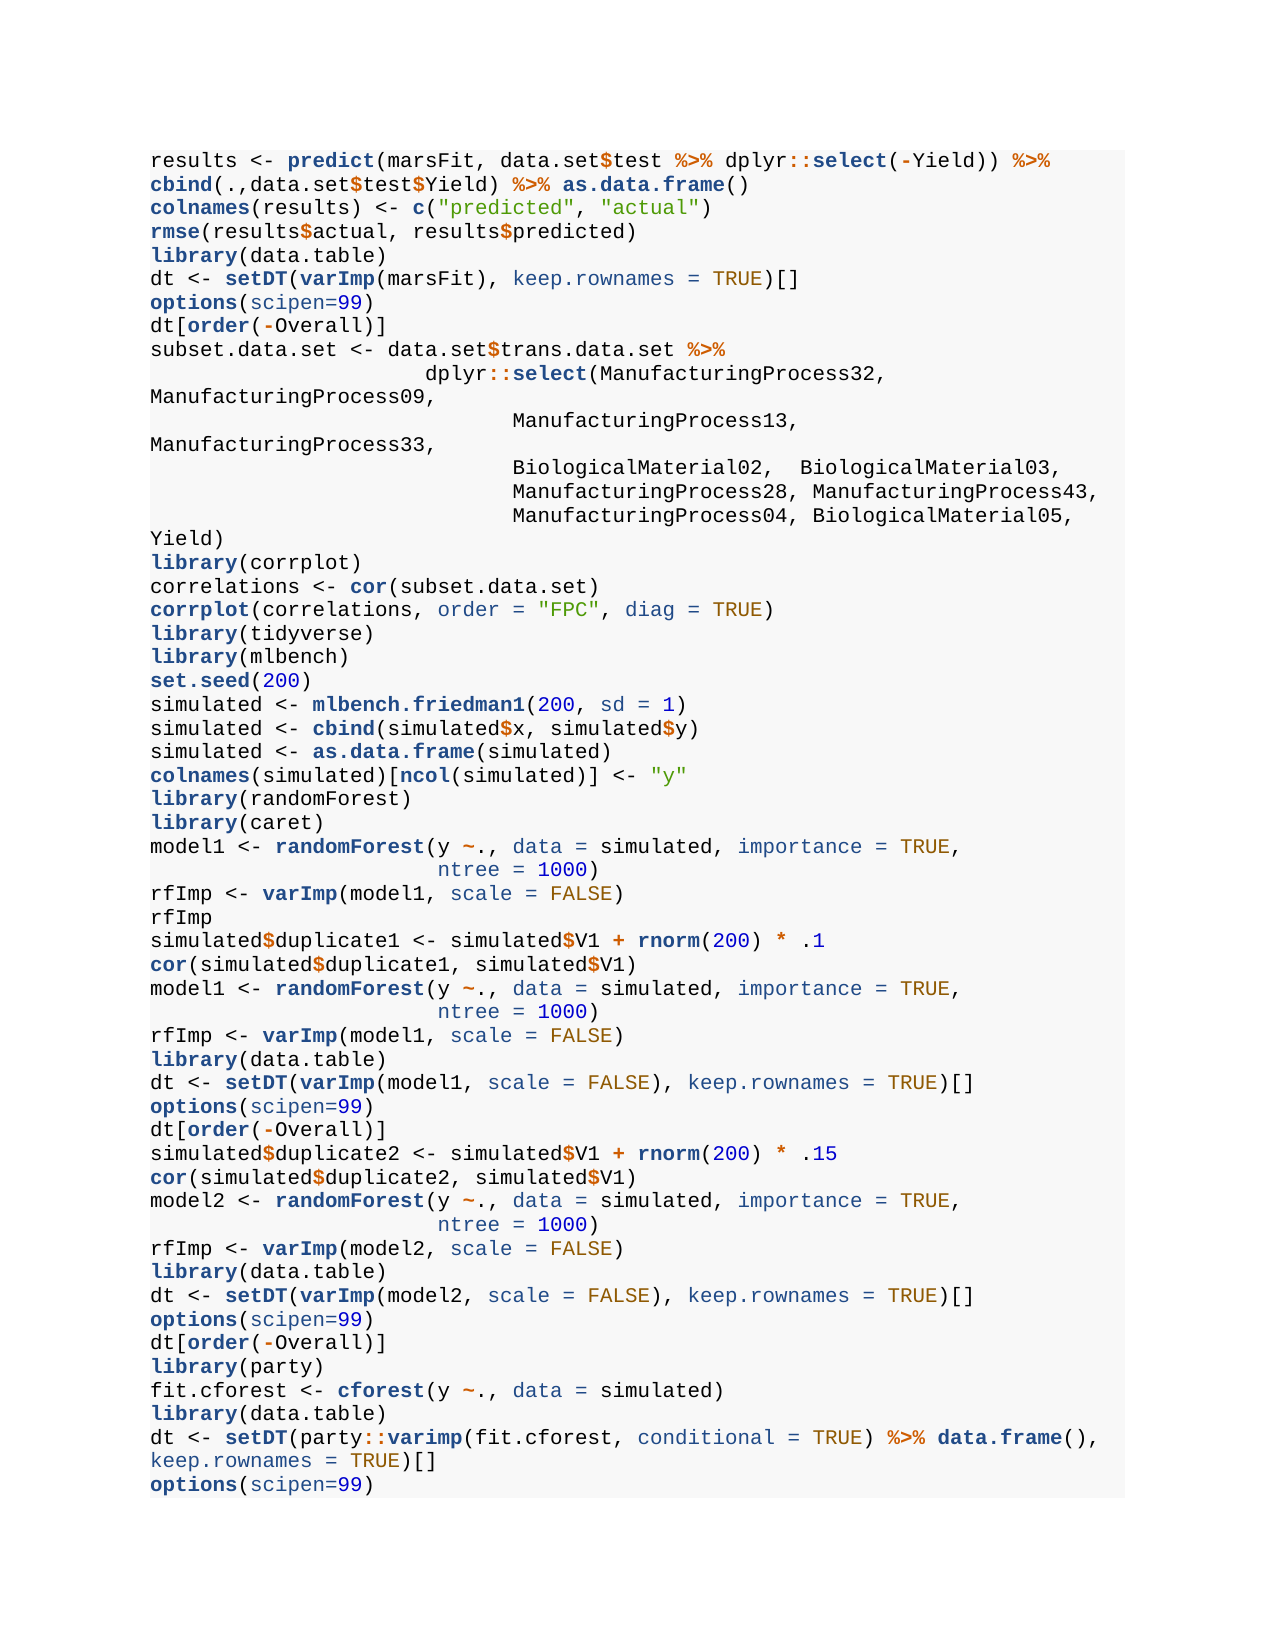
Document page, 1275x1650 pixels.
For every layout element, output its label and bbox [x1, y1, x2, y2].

text [150, 150, 1125, 1498]
